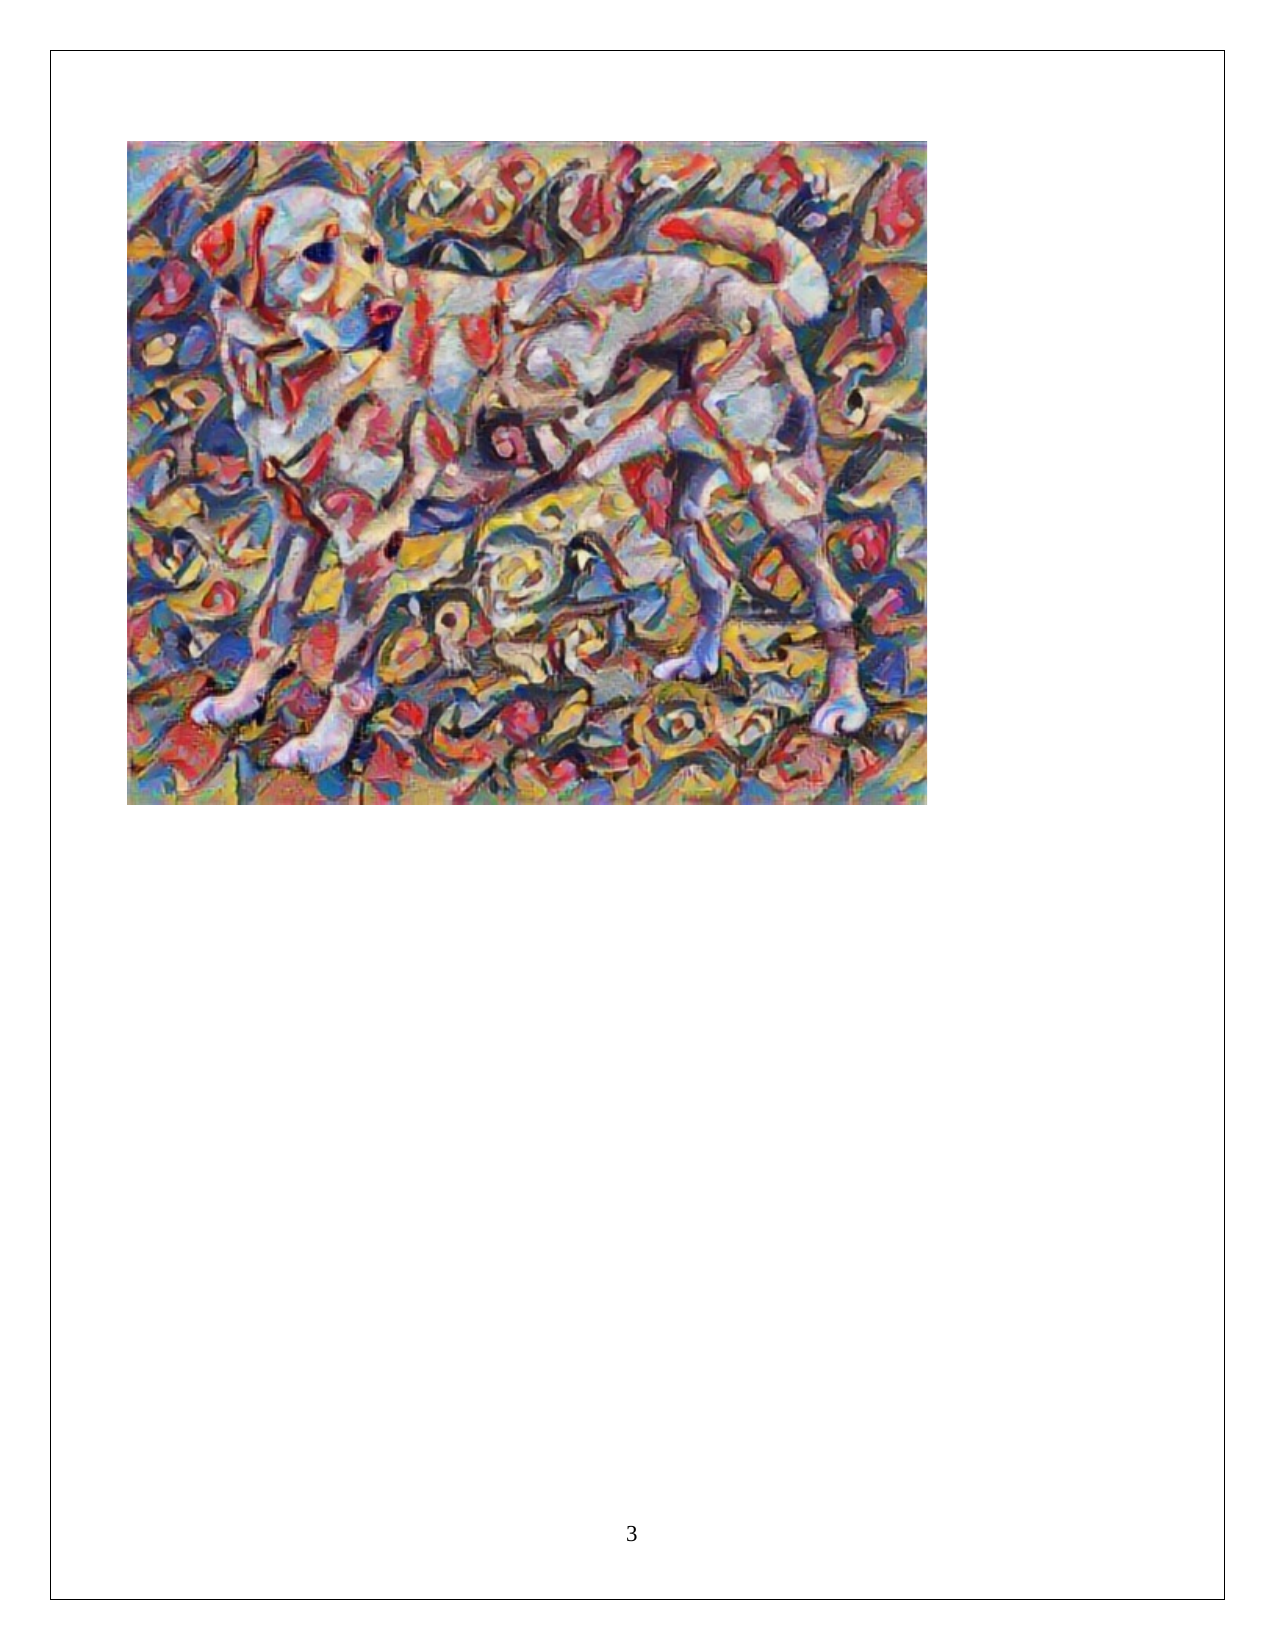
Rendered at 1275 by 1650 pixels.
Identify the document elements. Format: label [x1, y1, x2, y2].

picture [127, 141, 928, 805]
